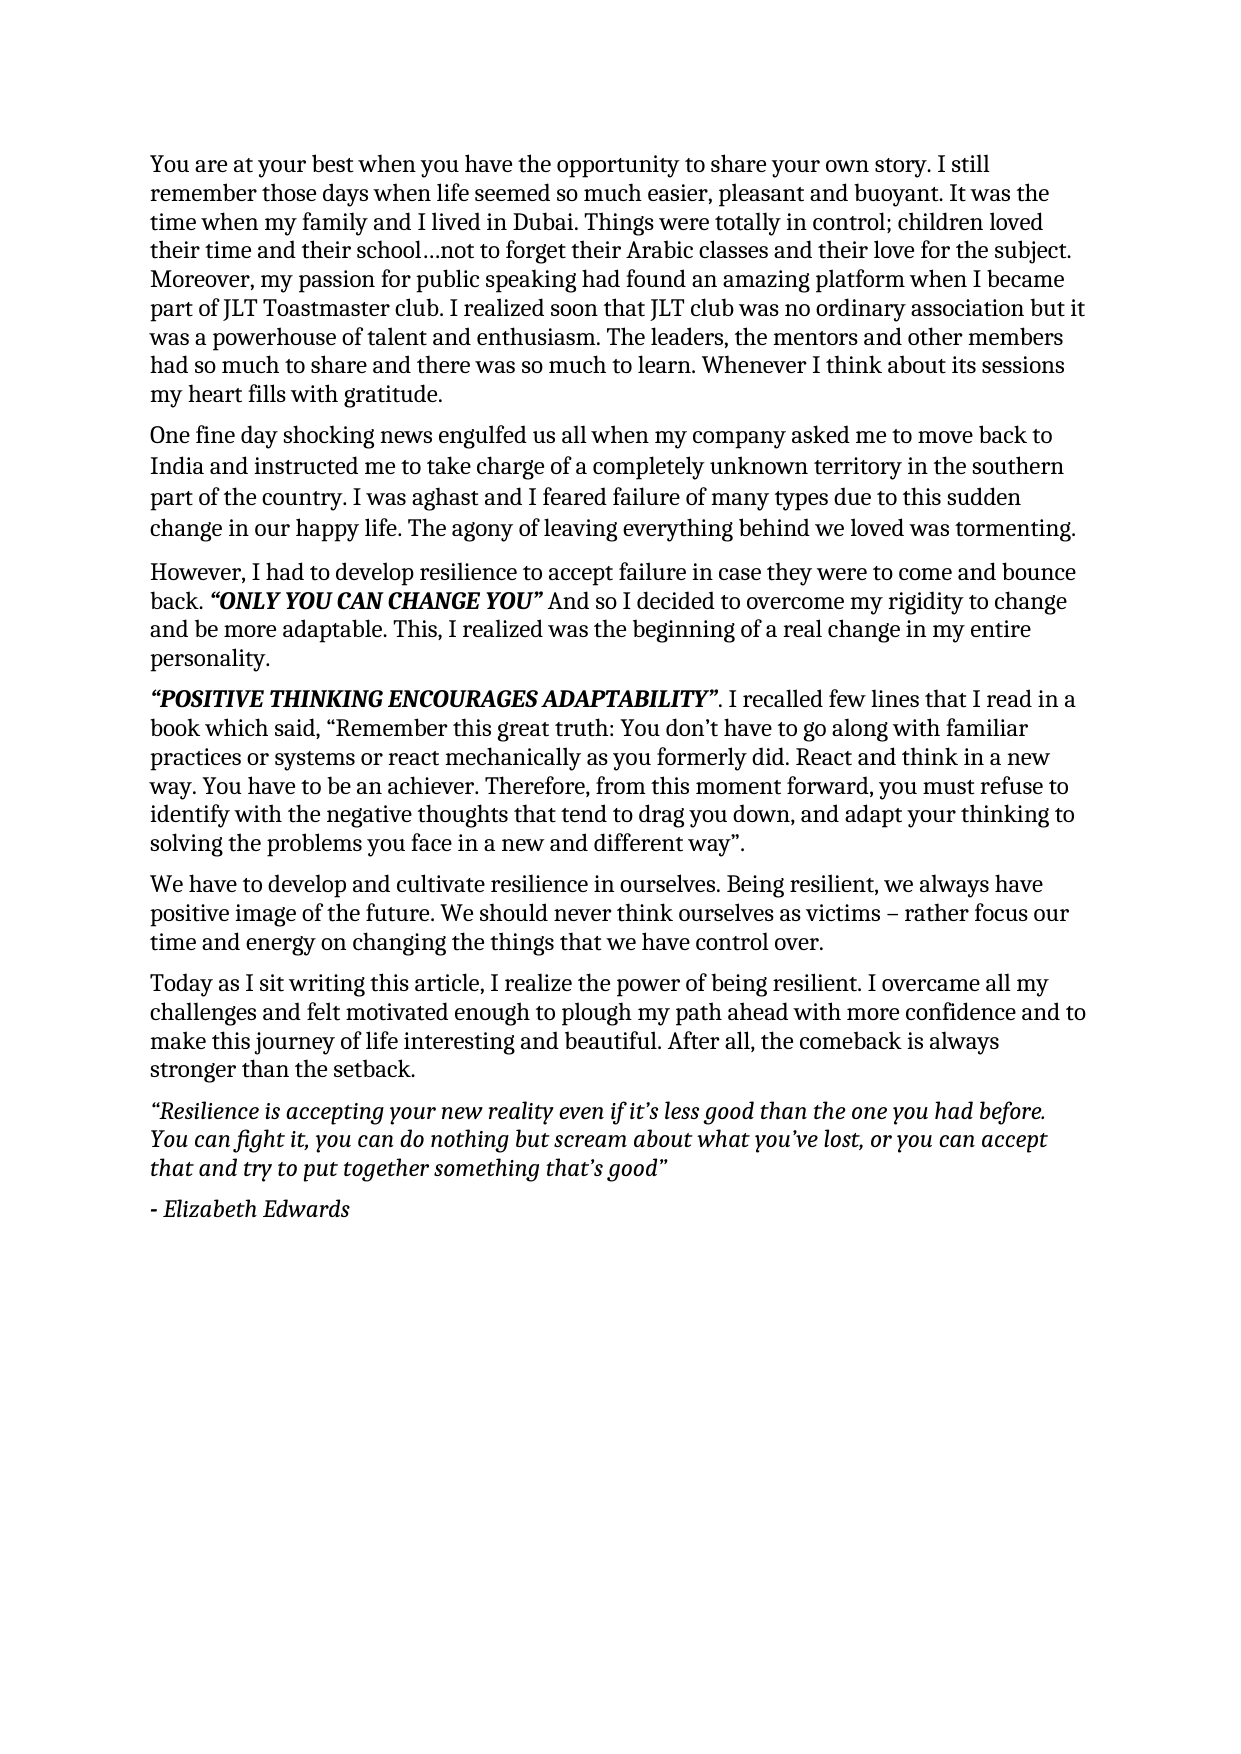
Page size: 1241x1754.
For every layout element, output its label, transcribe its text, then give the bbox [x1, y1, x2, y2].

text You are at your best when you have the opportunity to share your own story. I still remember those days when life seemed so much easier, pleasant and buoyant. It was the time when my family and I lived in Dubai. Things were totally in control; children loved their time and their school…not to forget their Arabic classes and their love for the subject. Moreover, my passion for public speaking had found an amazing platform when I became part of JLT Toastmaster club. I realized soon that JLT club was no ordinary association but it was a powerhouse of talent and enthusiasm. The leaders, the mentors and other members had so much to share and there was so much to learn. Whenever I think about its sessions my heart fills with gratitude. [150, 150, 1090, 409]
text Today as I sit writing this article, I realize the power of being resilient. I overcame all my challenges and felt motivated enough to plough my path ahead with more confidence and to make this journey of life interesting and beautiful. After all, the comeback is always stronger than the setback. [150, 969, 1090, 1084]
text We have to develop and cultivate resilience in ourselves. Being resilient, we always have positive image of the future. We should never think ourselves as victims – rather focus our time and energy on changing the things that we have control over. [150, 870, 1090, 957]
text One fine day shocking news engulfed us all when my company asked me to move back to India and instructed me to take charge of a completely unknown territory in the southern part of the country. I was aghast and I feared failure of many types due to this sudden change in our happy life. The agony of leaving everything behind we loved was tormenting. [150, 421, 1090, 543]
text However, I had to develop resilience to accept failure in case they were to come and bounce back. “ONLY YOU CAN CHANGE YOU” And so I decided to overcome my rigidity to change and be more adaptable. This, I realized was the beginning of a real change in my entire personality. [150, 558, 1090, 673]
text “Resilience is accepting your new reality even if it’s less good than the one you had before. You can fight it, you can do nothing but scream about what you’ve lost, or you can accept that and try to put together something that’s good” [150, 1097, 1090, 1183]
text “POSITIVE THINKING ENCOURAGES ADAPTABILITY”. I recalled few lines that I read in a book which said, “Remember this great truth: You don’t have to go along with familiar practices or systems or react mechanically as you formerly did. React and think in a new way. You have to be an achiever. Therefore, from this moment forward, you must refuse to identify with the negative thoughts that tend to drag you down, and adapt your thinking to solving the problems you face in a new and different way”. [150, 685, 1090, 858]
text - Elizabeth Edwards [150, 1195, 1090, 1224]
